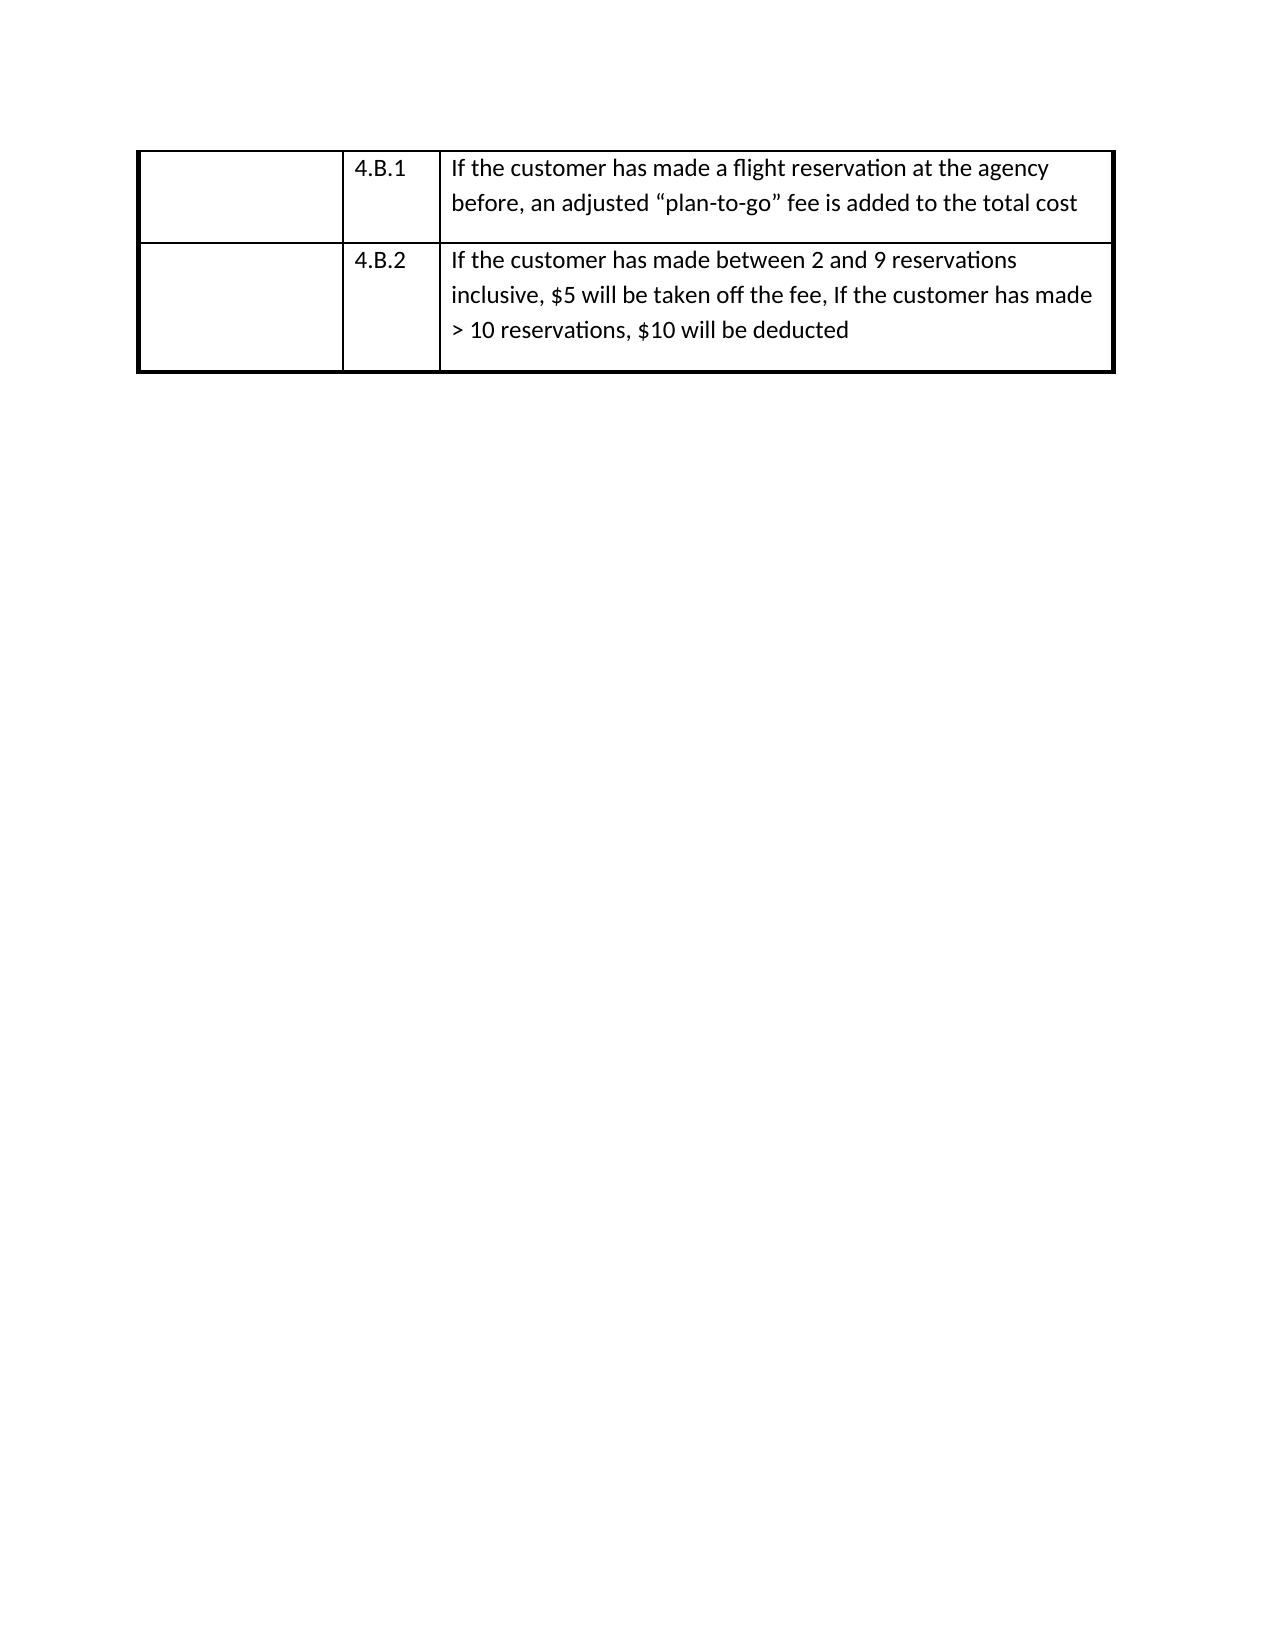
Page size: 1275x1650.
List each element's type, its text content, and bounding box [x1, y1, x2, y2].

table_cell [141, 152, 342, 242]
table_cell 4.B.2 [344, 244, 439, 369]
table_cell If the customer has made a flight reservation at the agency before, an adjusted “plan-to-go” fee is added to the total cost [441, 152, 1111, 242]
table_cell If the customer has made between 2 and 9 reservations inclusive, $5 will be taken off the fee, If the customer has made > 10 reservations, $10 will be deducted [441, 244, 1111, 369]
table_cell [141, 244, 342, 369]
table_cell 4.B.1 [344, 152, 439, 242]
